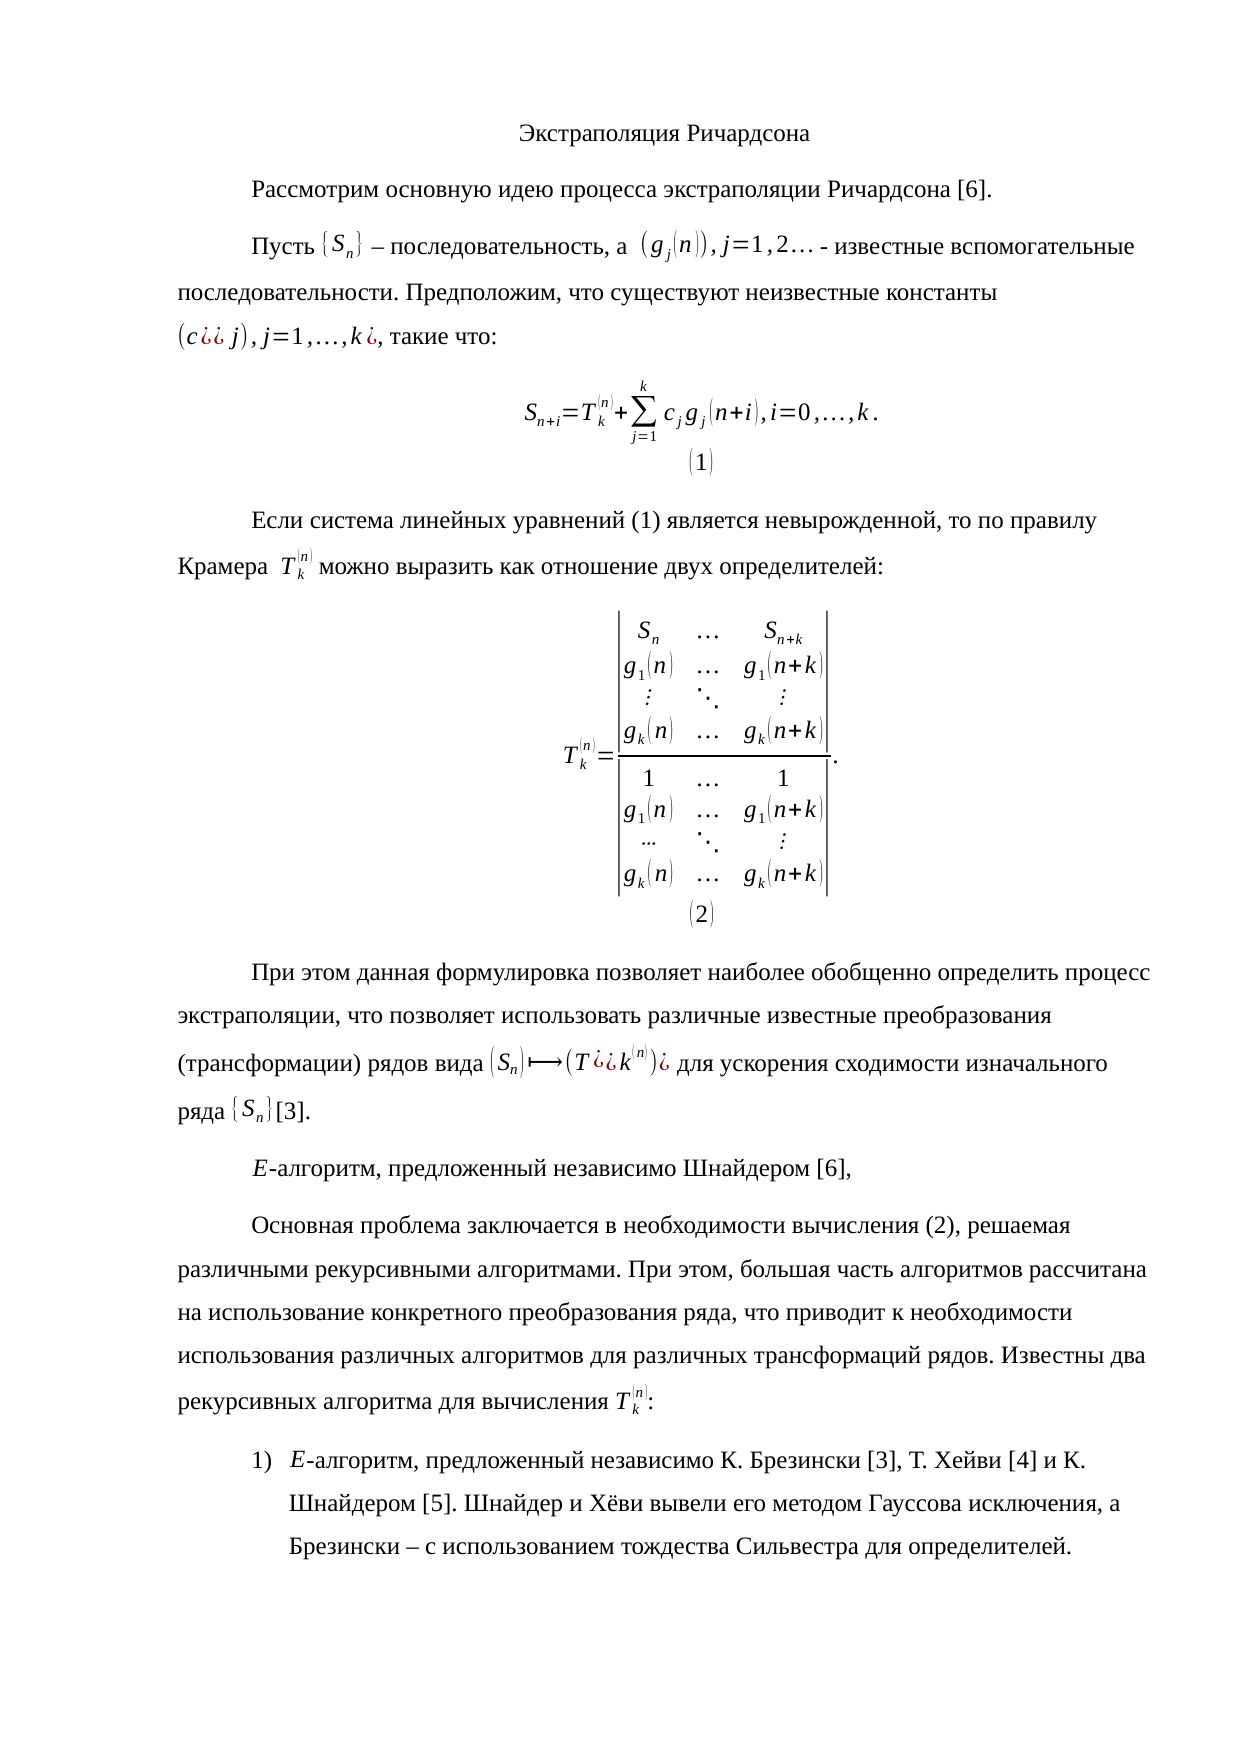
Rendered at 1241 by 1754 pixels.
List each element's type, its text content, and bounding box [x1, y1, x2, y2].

text Экстраполяция Ричардсона [177, 118, 1152, 147]
text При этом данная формулировка позволяет наиболее обобщенно определить процесс экстраполяции, что позволяет использовать различные известные преобразования (трансформации) рядов вида для ускорения сходимости изначального ряда [3]. [177, 957, 1152, 1126]
list -алгоритм, предложенный независимо К. Брезински [3], Т. Хейви [4] и К. Шнайдером [5]. Шнайдер и Хёви вывели его методом Гауссова исключения, а Брезински – с использованием тождества Сильвестра для определителей. [251, 1445, 1152, 1560]
text Основная проблема заключается в необходимости вычисления (2), решаемая различными рекурсивными алгоритмами. При этом, большая часть алгоритмов рассчитана на использование конкретного преобразования ряда, что приводит к необходимости использования различных алгоритмов для различных трансформаций рядов. Известны два рекурсивных алгоритма для вычисления : [177, 1211, 1152, 1418]
text Рассмотрим основную идею процесса экстраполяции Ричардсона [6]. [177, 174, 1152, 202]
text Пусть – последовательность, а - известные вспомогательные последовательности. Предположим, что существуют неизвестные константы , такие что: [177, 229, 1152, 351]
text Если система линейных уравнений (1) является невырожденной, то по правилу Крамера можно выразить как отношение двух определителей: [177, 505, 1152, 583]
text -алгоритм, предложенный независимо Шнайдером [6], [177, 1153, 1152, 1184]
